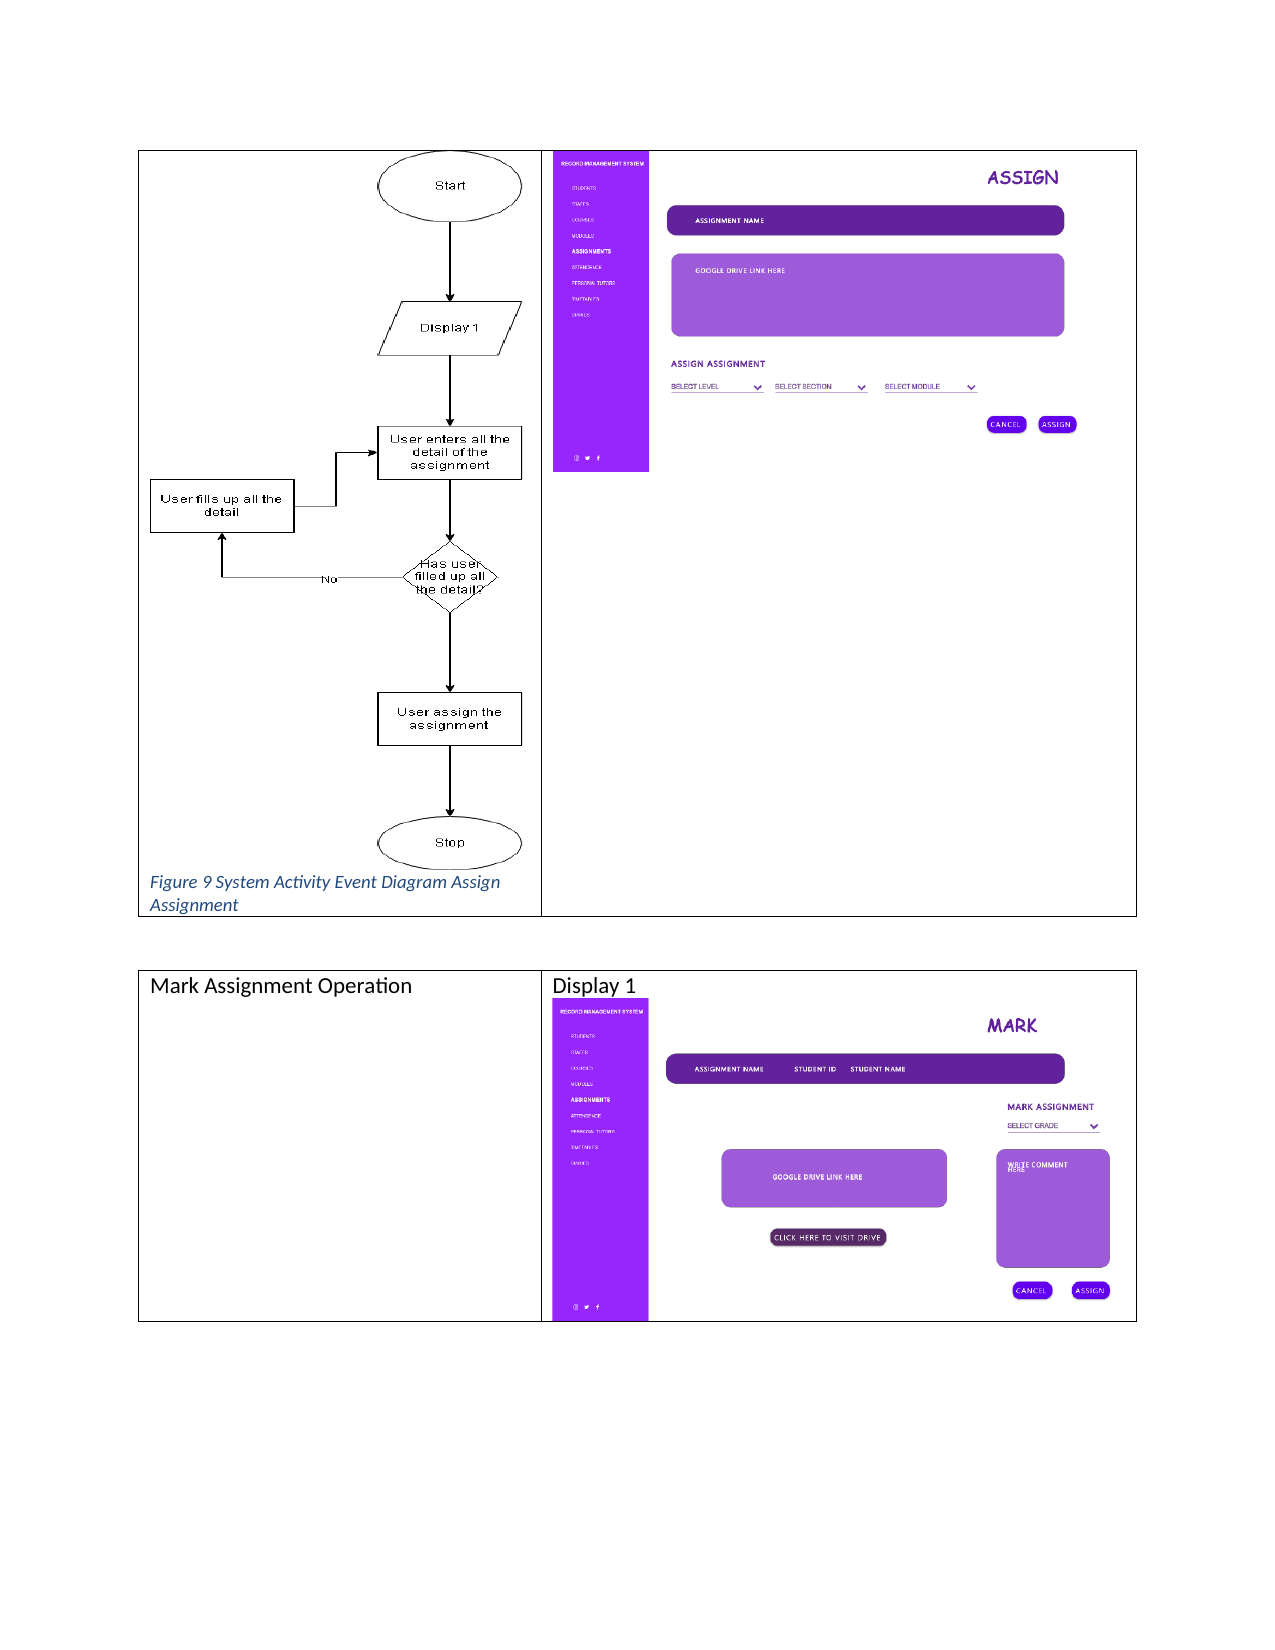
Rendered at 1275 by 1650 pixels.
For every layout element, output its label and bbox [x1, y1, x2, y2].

picture [552, 998, 1125, 1321]
picture [553, 151, 1124, 472]
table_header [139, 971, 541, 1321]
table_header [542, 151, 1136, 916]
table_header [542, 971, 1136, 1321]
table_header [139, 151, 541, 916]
picture [150, 151, 523, 870]
